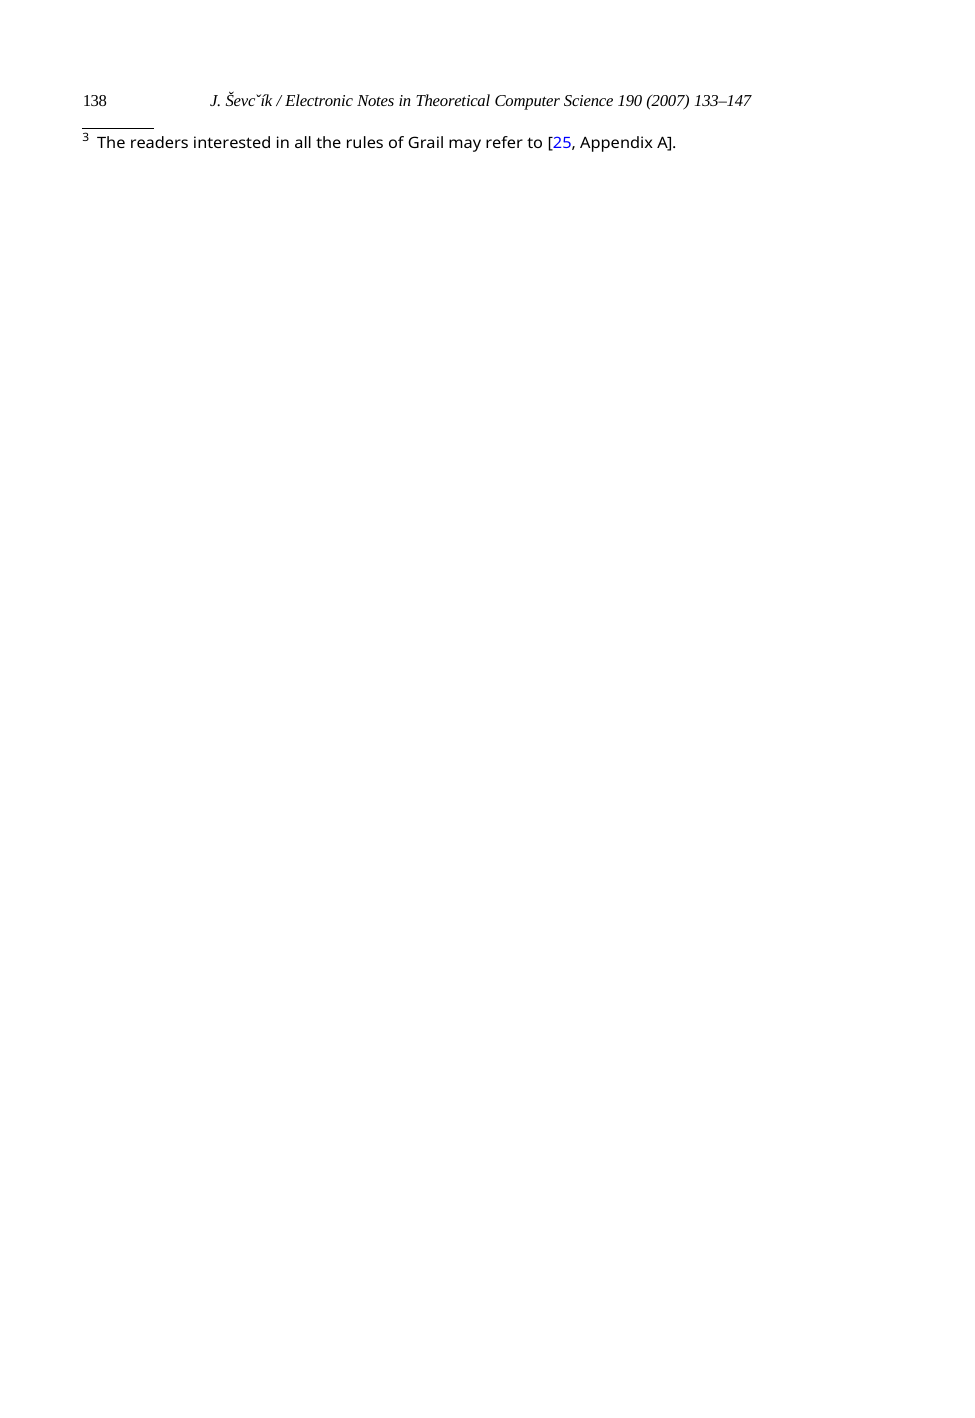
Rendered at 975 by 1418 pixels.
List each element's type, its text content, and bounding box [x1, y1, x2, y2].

text 3 The readers interested in all the rules of Grail may refer to [25, Appendix A]. [82, 129, 904, 153]
